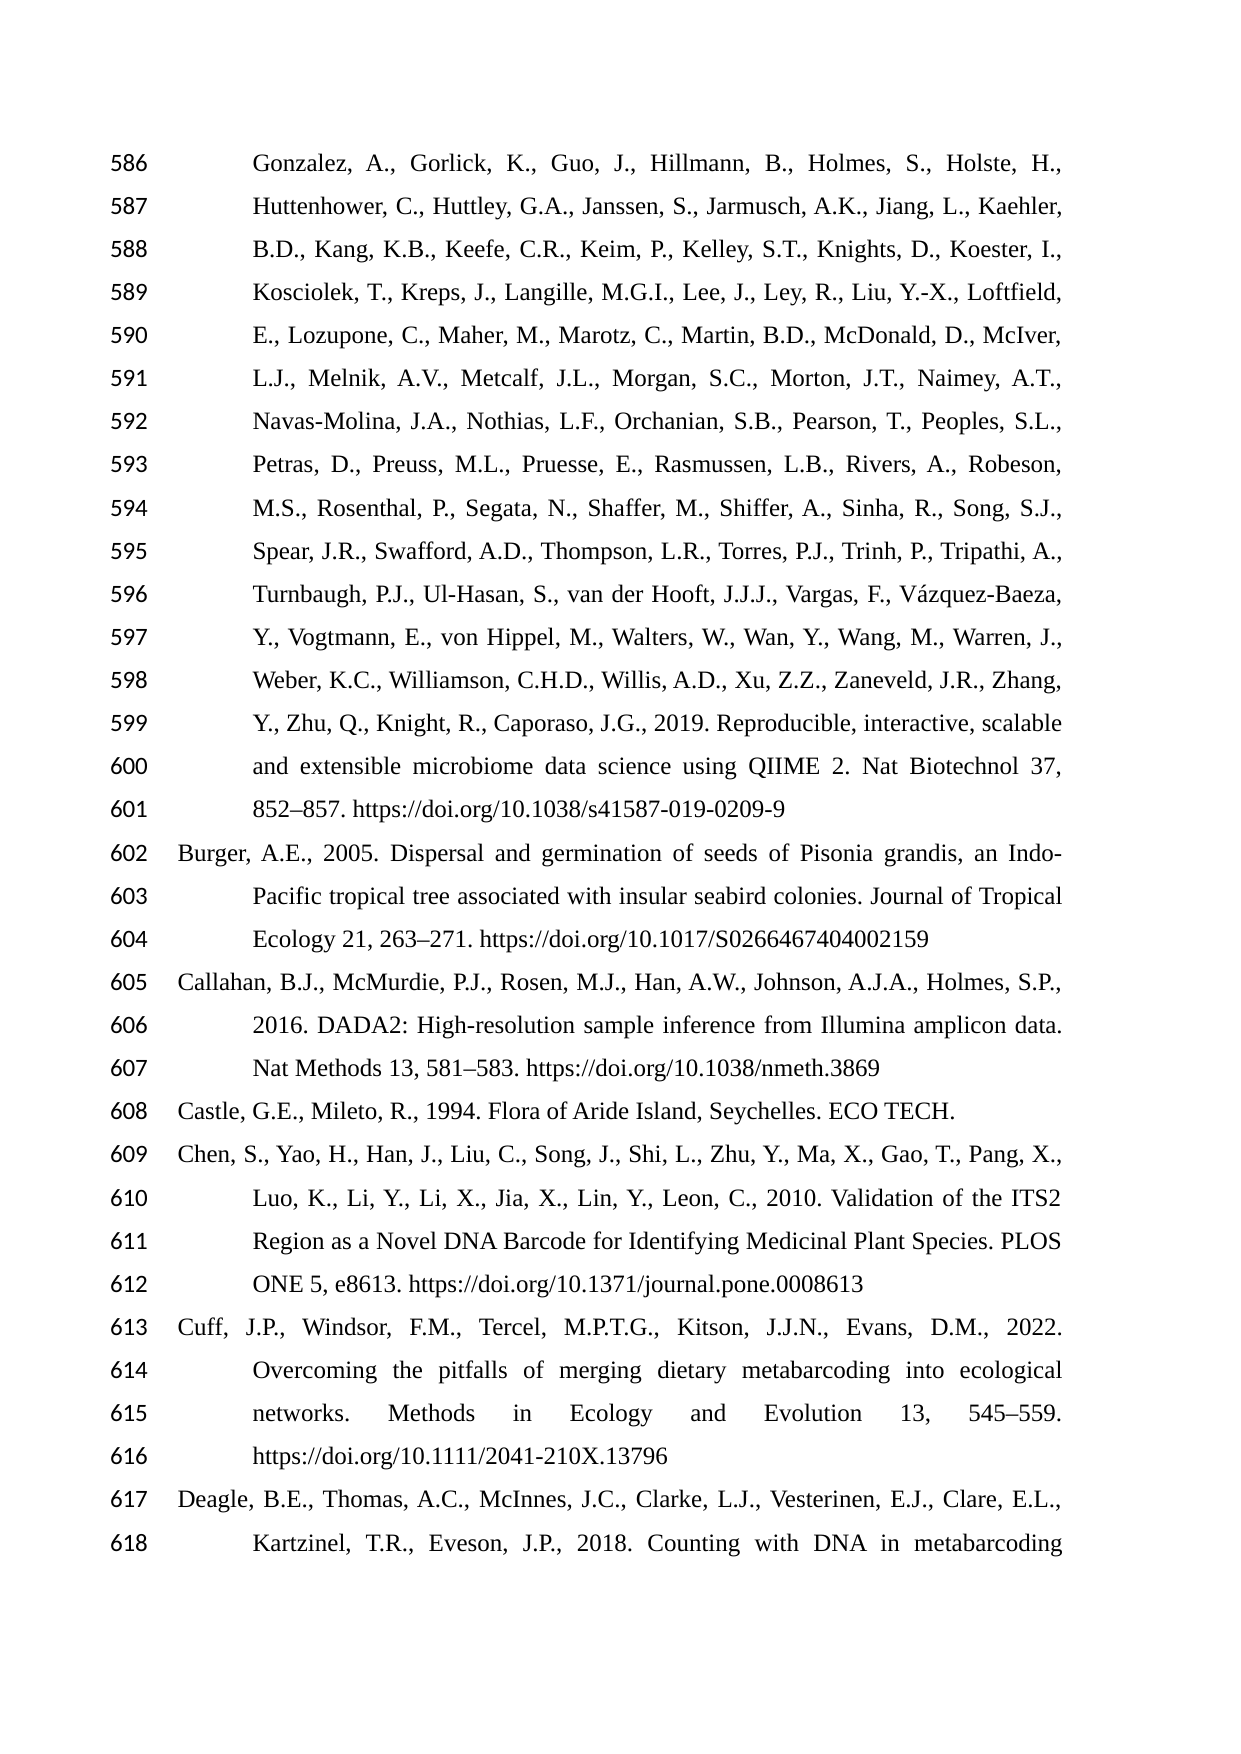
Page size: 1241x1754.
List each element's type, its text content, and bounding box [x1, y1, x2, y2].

text Chen, S., Yao, H., Han, J., Liu, C., Song, J., Shi, L., Zhu, Y., Ma, X., Gao, T., Pang, X., Luo, K., Li, Y., Li, X., Jia, X., Lin, Y., Leon, C., 2010. Validation of the ITS2 Region as a Novel DNA Barcode for Identifying Medicinal Plant Species. PLOS ONE 5, e8613. https://doi.org/10.1371/journal.pone.0008613 [177, 1139, 1063, 1298]
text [177, 148, 1063, 823]
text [177, 1484, 1063, 1556]
text Cuff, J.P., Windsor, F.M., Tercel, M.P.T.G., Kitson, J.J.N., Evans, D.M., 2022. Overcoming the pitfalls of merging dietary metabarcoding into ecological networks. Methods in Ecology and Evolution 13, 545–559. https://doi.org/10.1111/2041-210X.13796 [177, 1312, 1063, 1470]
text Callahan, B.J., McMurdie, P.J., Rosen, M.J., Han, A.W., Johnson, A.J.A., Holmes, S.P., 2016. DADA2: High-resolution sample inference from Illumina amplicon data. Nat Methods 13, 581–583. https://doi.org/10.1038/nmeth.3869 [177, 967, 1063, 1082]
text Castle, G.E., Mileto, R., 1994. Flora of Aride Island, Seychelles. ECO TECH. [177, 1096, 1063, 1125]
text Burger, A.E., 2005. Dispersal and germination of seeds of Pisonia grandis, an Indo-Pacific tropical tree associated with insular seabird colonies. Journal of Tropical Ecology 21, 263–271. https://doi.org/10.1017/S0266467404002159 [177, 838, 1063, 953]
